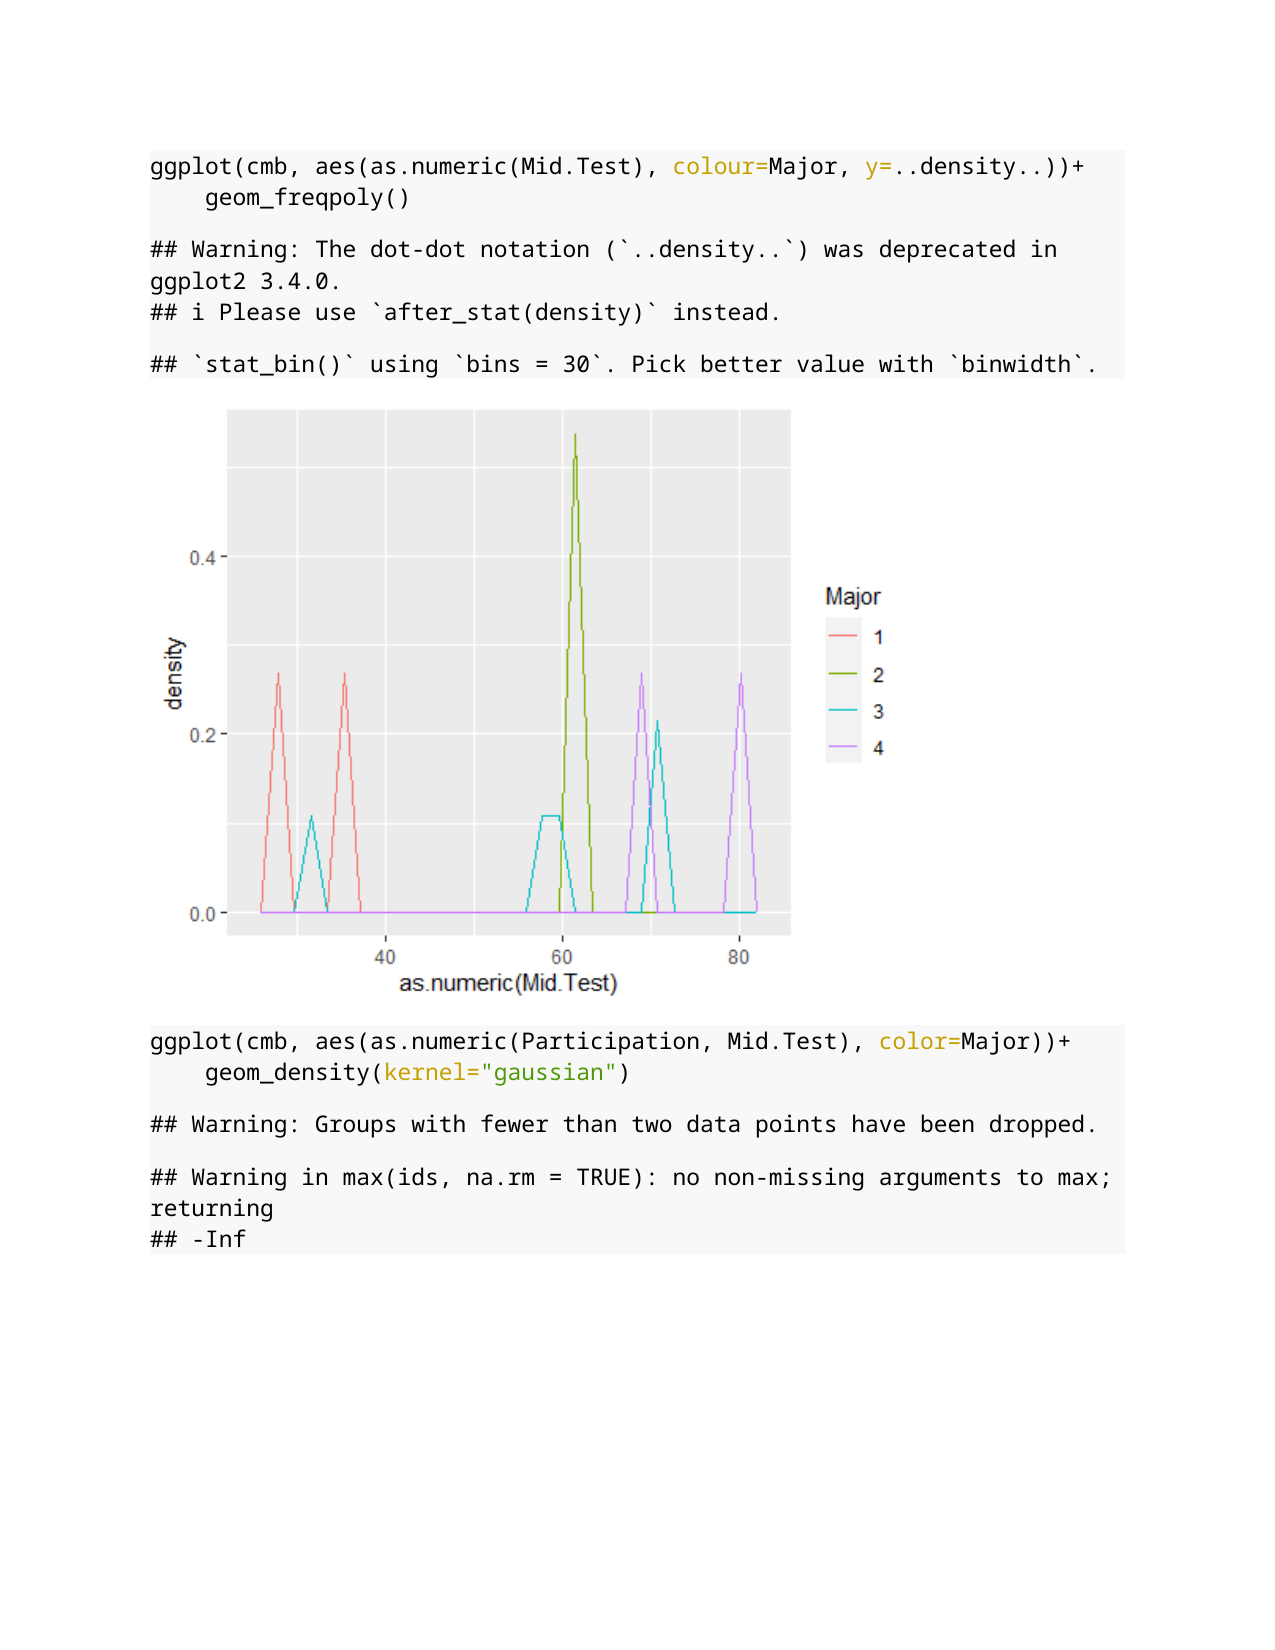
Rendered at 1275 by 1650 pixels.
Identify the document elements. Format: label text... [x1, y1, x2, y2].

picture [150, 400, 908, 1007]
text ggplot(cmb, aes(as.numeric(Mid.Test), colour=Major, y=..density..))+ geom_freqpoly() [411, 150, 1125, 212]
text ## Warning: The dot-dot notation (`..density..`) was deprecated in ggplot2 3.4.0. ## ℹ Please use `after_stat(density)` instead. [150, 233, 1125, 327]
text ggplot(cmb, aes(as.numeric(Participation, Mid.Test), color=Major))+ geom_density(kernel="gaussian") [631, 1025, 1125, 1088]
text ## `stat_bin()` using `bins = 30`. Pick better value with `binwidth`. [150, 348, 1125, 379]
text ## Warning in max(ids, na.rm = TRUE): no non-missing arguments to max; returning ## -Inf [150, 1161, 1125, 1254]
text ## Warning: Groups with fewer than two data points have been dropped. [150, 1108, 1125, 1140]
